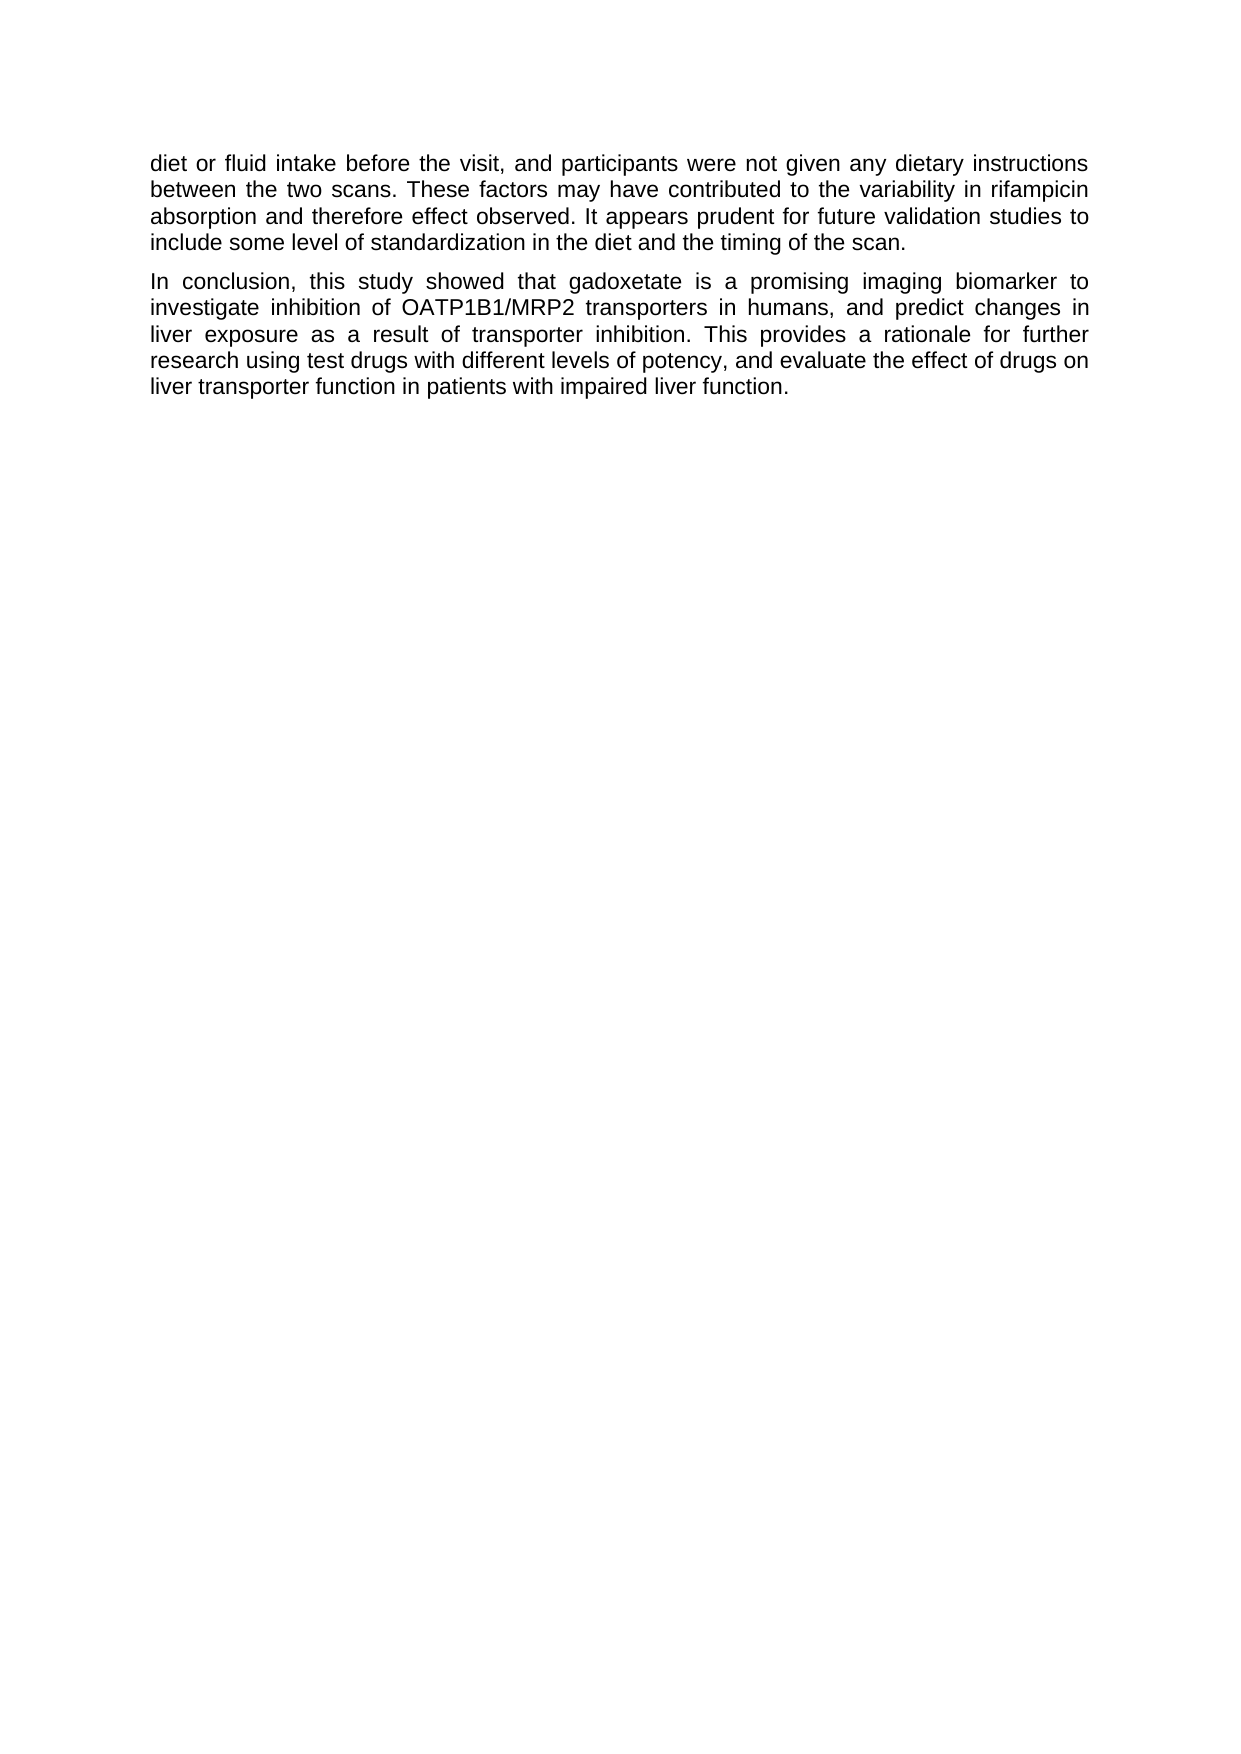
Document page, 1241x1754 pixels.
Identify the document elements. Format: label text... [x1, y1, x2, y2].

text In conclusion, this study showed that gadoxetate is a promising imaging biomarker to investigate inhibition of OATP1B1/MRP2 transporters in humans, and predict changes in liver exposure as a result of transporter inhibition. This provides a rationale for further research using test drugs with different levels of potency, and evaluate the effect of drugs on liver transporter function in patients with impaired liver function. [150, 268, 1090, 400]
